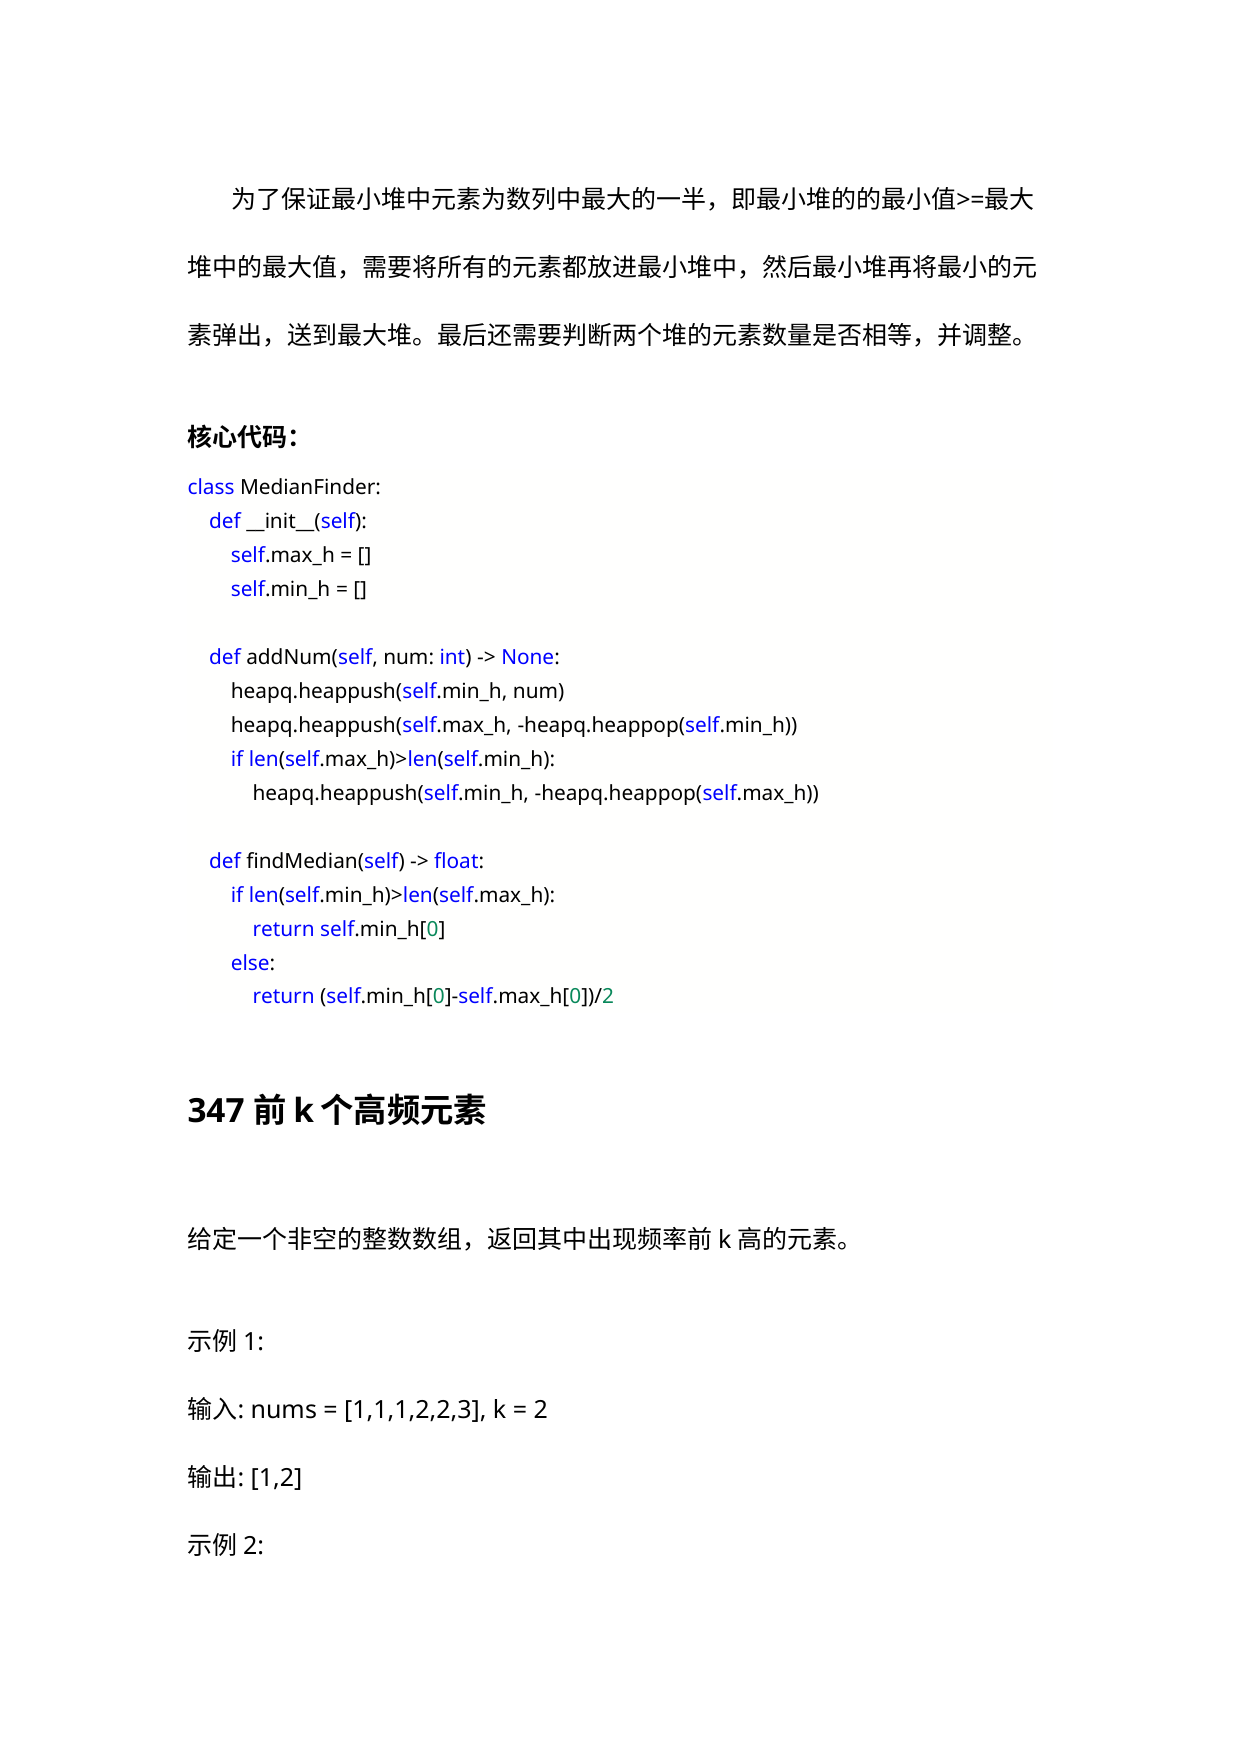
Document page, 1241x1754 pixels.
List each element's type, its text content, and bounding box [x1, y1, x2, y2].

text self.max_h = [] [187, 537, 1053, 571]
text if len(self.min_h)>len(self.max_h): [187, 877, 1053, 911]
text return (self.min_h[0]-self.max_h[0])/2 [187, 979, 1053, 1013]
text 示例 1: [187, 1306, 1053, 1374]
text 示例 2: [187, 1510, 1053, 1578]
text 输入: nums = [1,1,1,2,2,3], k = 2 [187, 1374, 1053, 1442]
text 为了保证最小堆中元素为数列中最大的一半，即最小堆的的最小值>=最大堆中的最大值，需要将所有的元素都放进最小堆中，然后最小堆再将最小的元素弹出，送到最大堆。最后还需要判断两个堆的元素数量是否相等，并调整。 [187, 164, 1053, 368]
text self.min_h = [] [187, 571, 1053, 605]
text 输出: [1,2] [187, 1442, 1053, 1510]
text 核心代码： [187, 402, 1053, 469]
text heapq.heappush(self.max_h, -heapq.heappop(self.min_h)) [187, 707, 1053, 741]
text 给定一个非空的整数数组，返回其中出现频率前 k 高的元素。 [187, 1204, 1053, 1272]
text heapq.heappush(self.min_h, num) [187, 673, 1053, 707]
text def findMedian(self) -> float: [187, 843, 1053, 877]
text if len(self.max_h)>len(self.min_h): [187, 741, 1053, 775]
subtitle 347 前k个高频元素 [187, 1074, 1053, 1142]
text else: [187, 945, 1053, 979]
text class MedianFinder: [187, 469, 1053, 503]
text def addNum(self, num: int) -> None: [187, 639, 1053, 673]
text heapq.heappush(self.min_h, -heapq.heappop(self.max_h)) [187, 775, 1053, 809]
text def __init__(self): [187, 503, 1053, 537]
text return self.min_h[0] [187, 911, 1053, 945]
